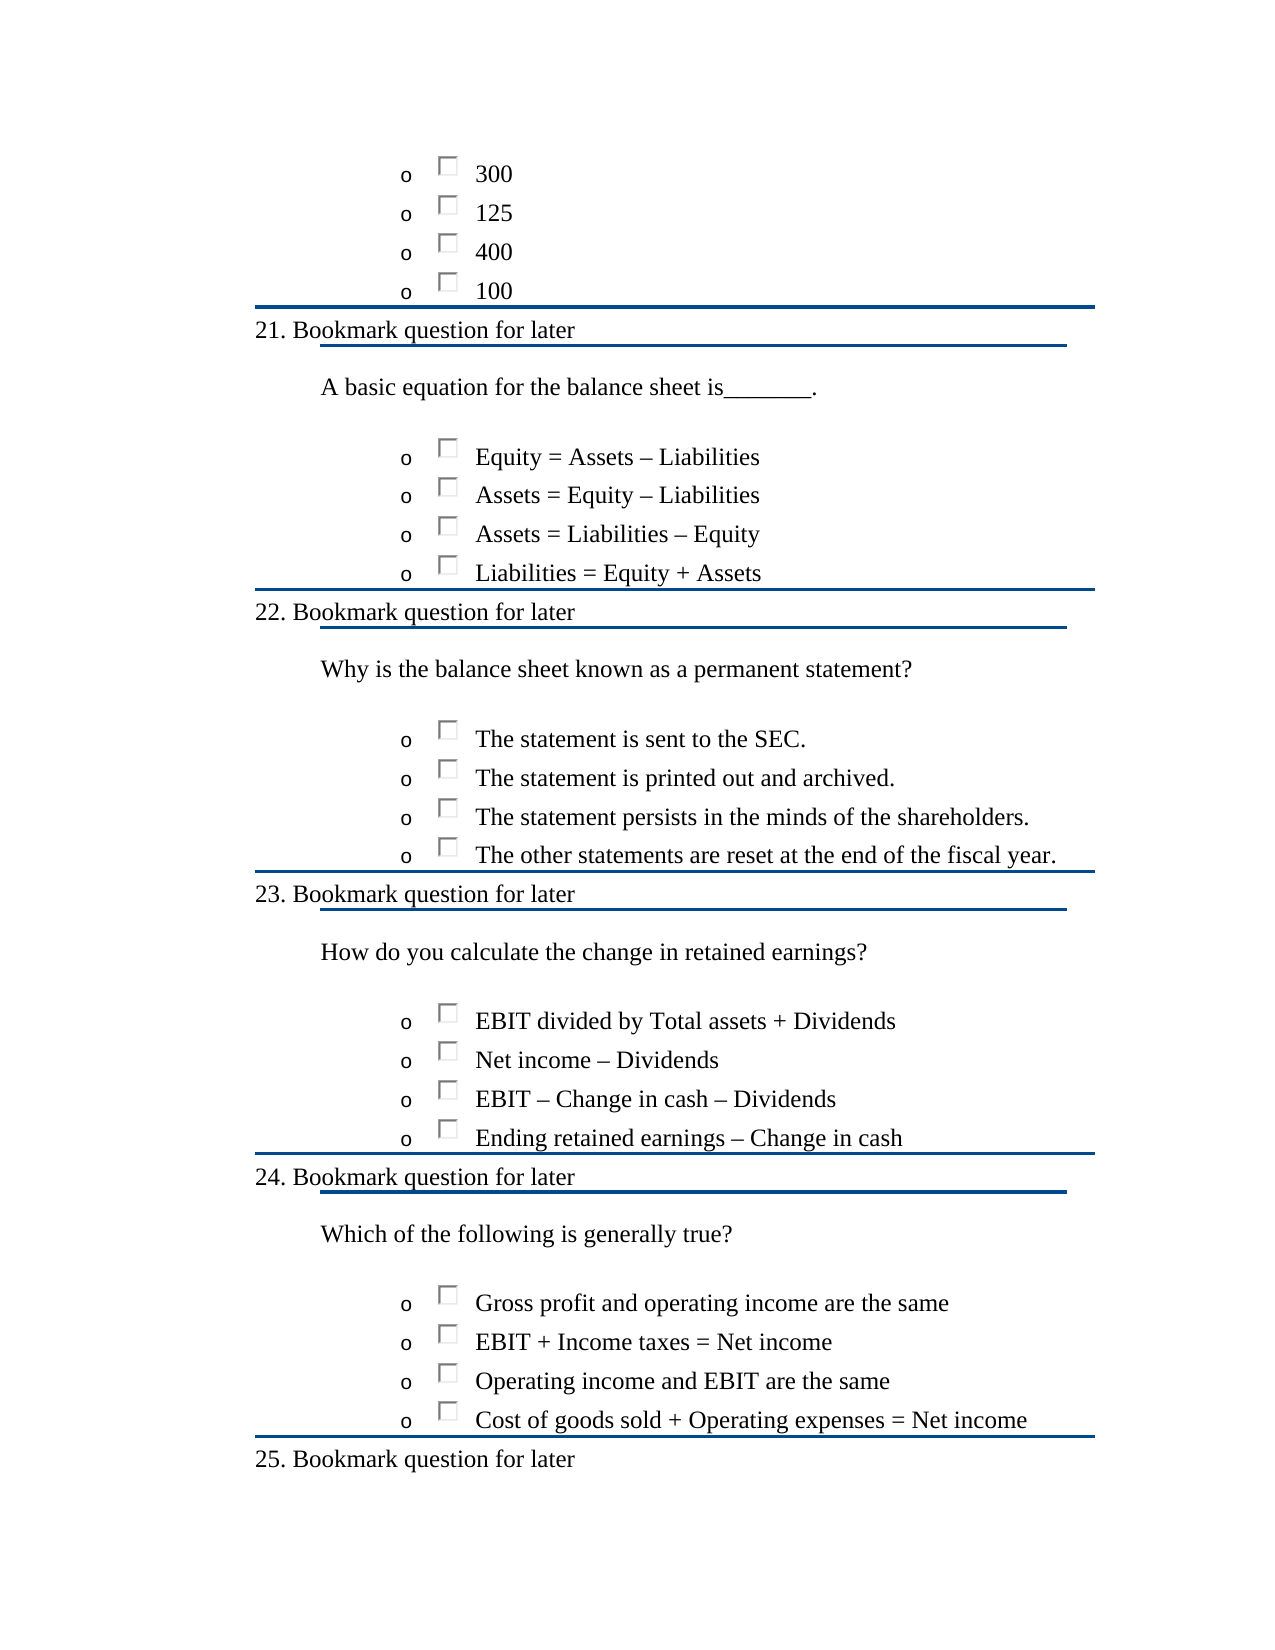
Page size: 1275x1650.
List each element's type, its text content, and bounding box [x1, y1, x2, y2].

table_header EBIT divided by Total assets + Dividends Net income – Dividends EBIT – Change in cash – Dividends Ending retained earnings – Change in cash [308, 997, 1275, 1152]
table_header Gross profit and operating income are the same EBIT + Income taxes = Net income Operating income and EBIT are the same Cost of goods sold + Operating expenses = Net income [308, 1279, 1275, 1434]
list Bookmark question for later [255, 1438, 1095, 1473]
text A basic equation for the balance sheet is_______. [320, 347, 1067, 401]
list Bookmark question for later [255, 1155, 1095, 1190]
list Bookmark question for later [255, 873, 1095, 908]
table_header Equity = Assets – Liabilities Assets = Equity – Liabilities Assets = Liabilities – Equity Liabilities = Equity + Assets [308, 432, 1275, 588]
table_header The statement is sent to the SEC. The statement is printed out and archived. The statement persists in the minds of the shareholders. The other statements are reset at the end of the fiscal year. [308, 715, 1275, 870]
list Bookmark question for later [255, 309, 1095, 343]
list Bookmark question for later [255, 591, 1095, 626]
text Which of the following is generally true? [320, 1194, 1067, 1248]
text Why is the balance sheet known as a permanent statement? [320, 629, 1067, 683]
text How do you calculate the change in retained earnings? [320, 911, 1067, 966]
table_header 300 125 400 100 [308, 150, 1275, 305]
